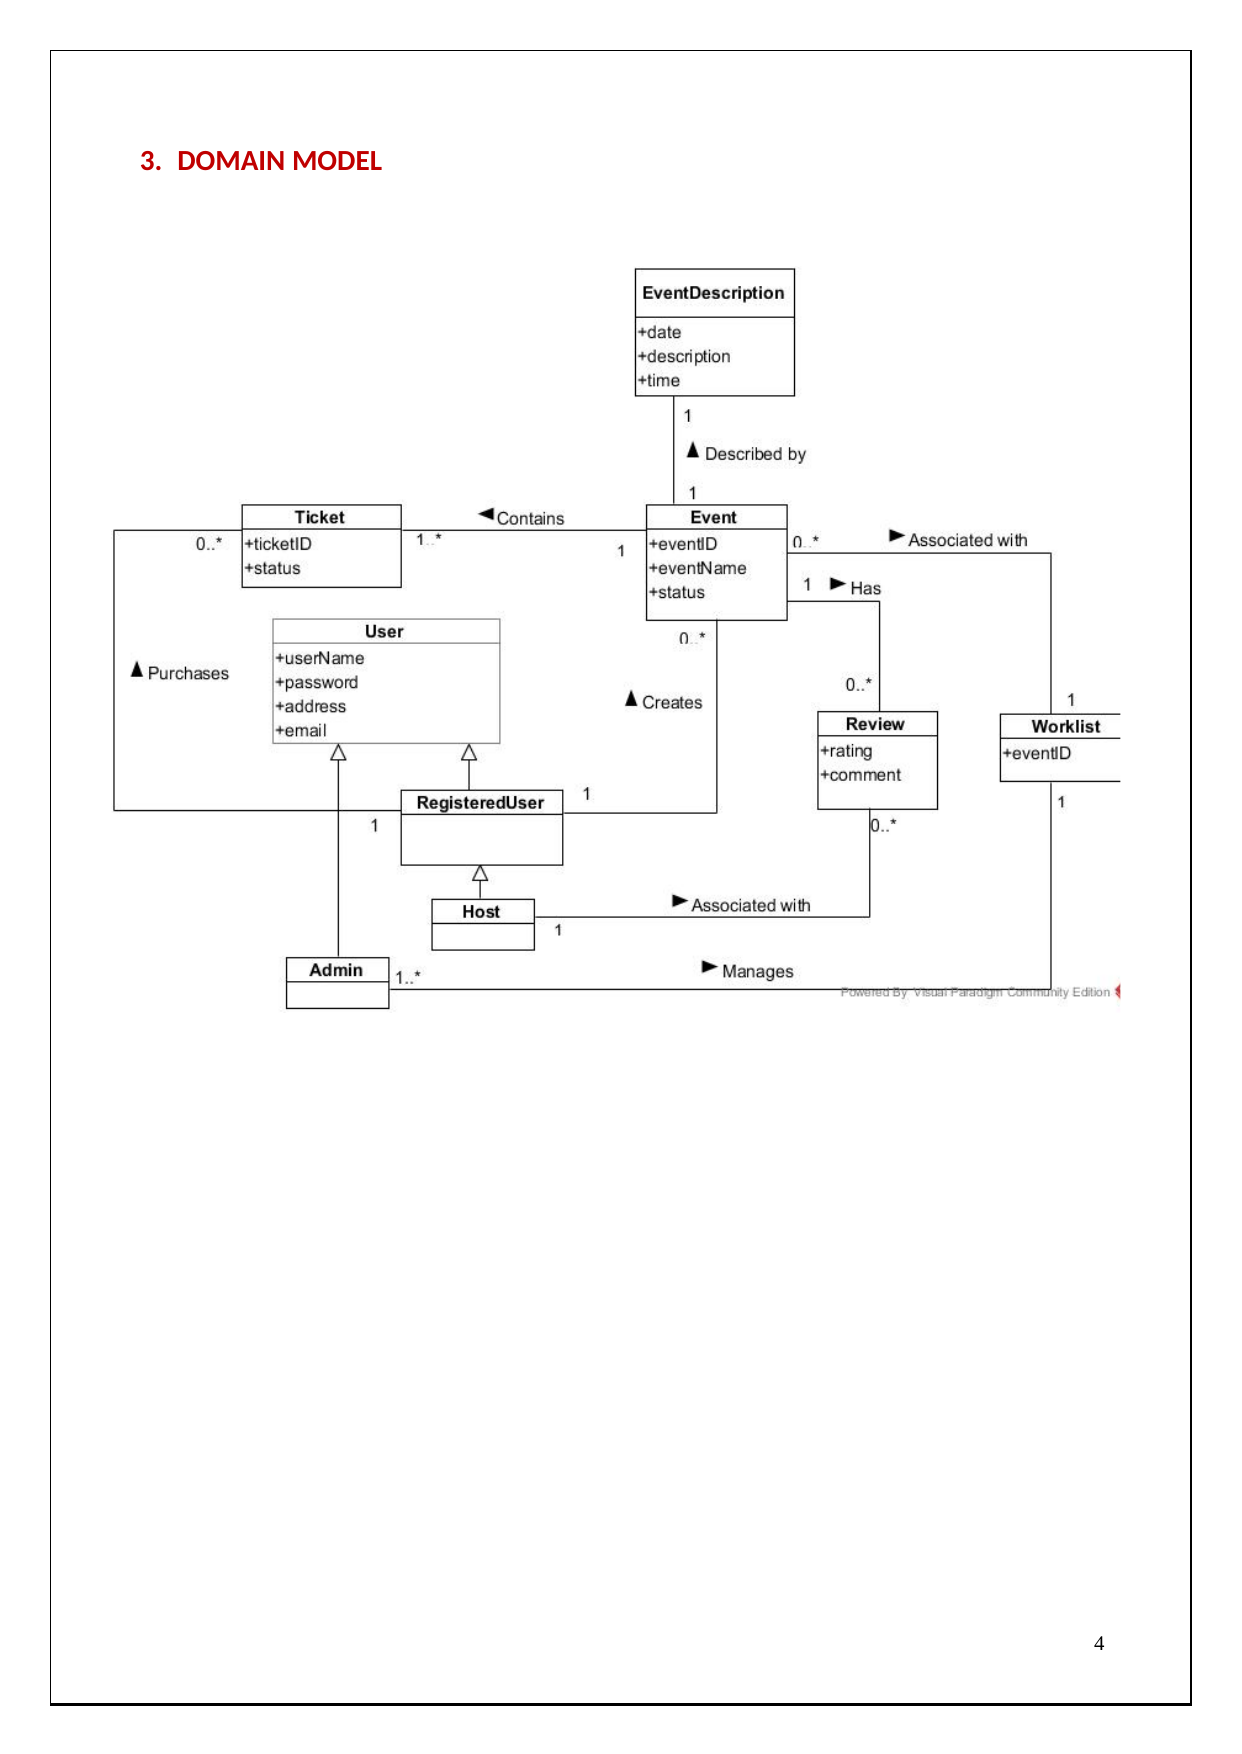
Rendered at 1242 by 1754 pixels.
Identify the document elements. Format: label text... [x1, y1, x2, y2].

list DOMAIN MODEL [139, 144, 1104, 177]
picture [111, 266, 1121, 1013]
table_header [87, 266, 1120, 1023]
